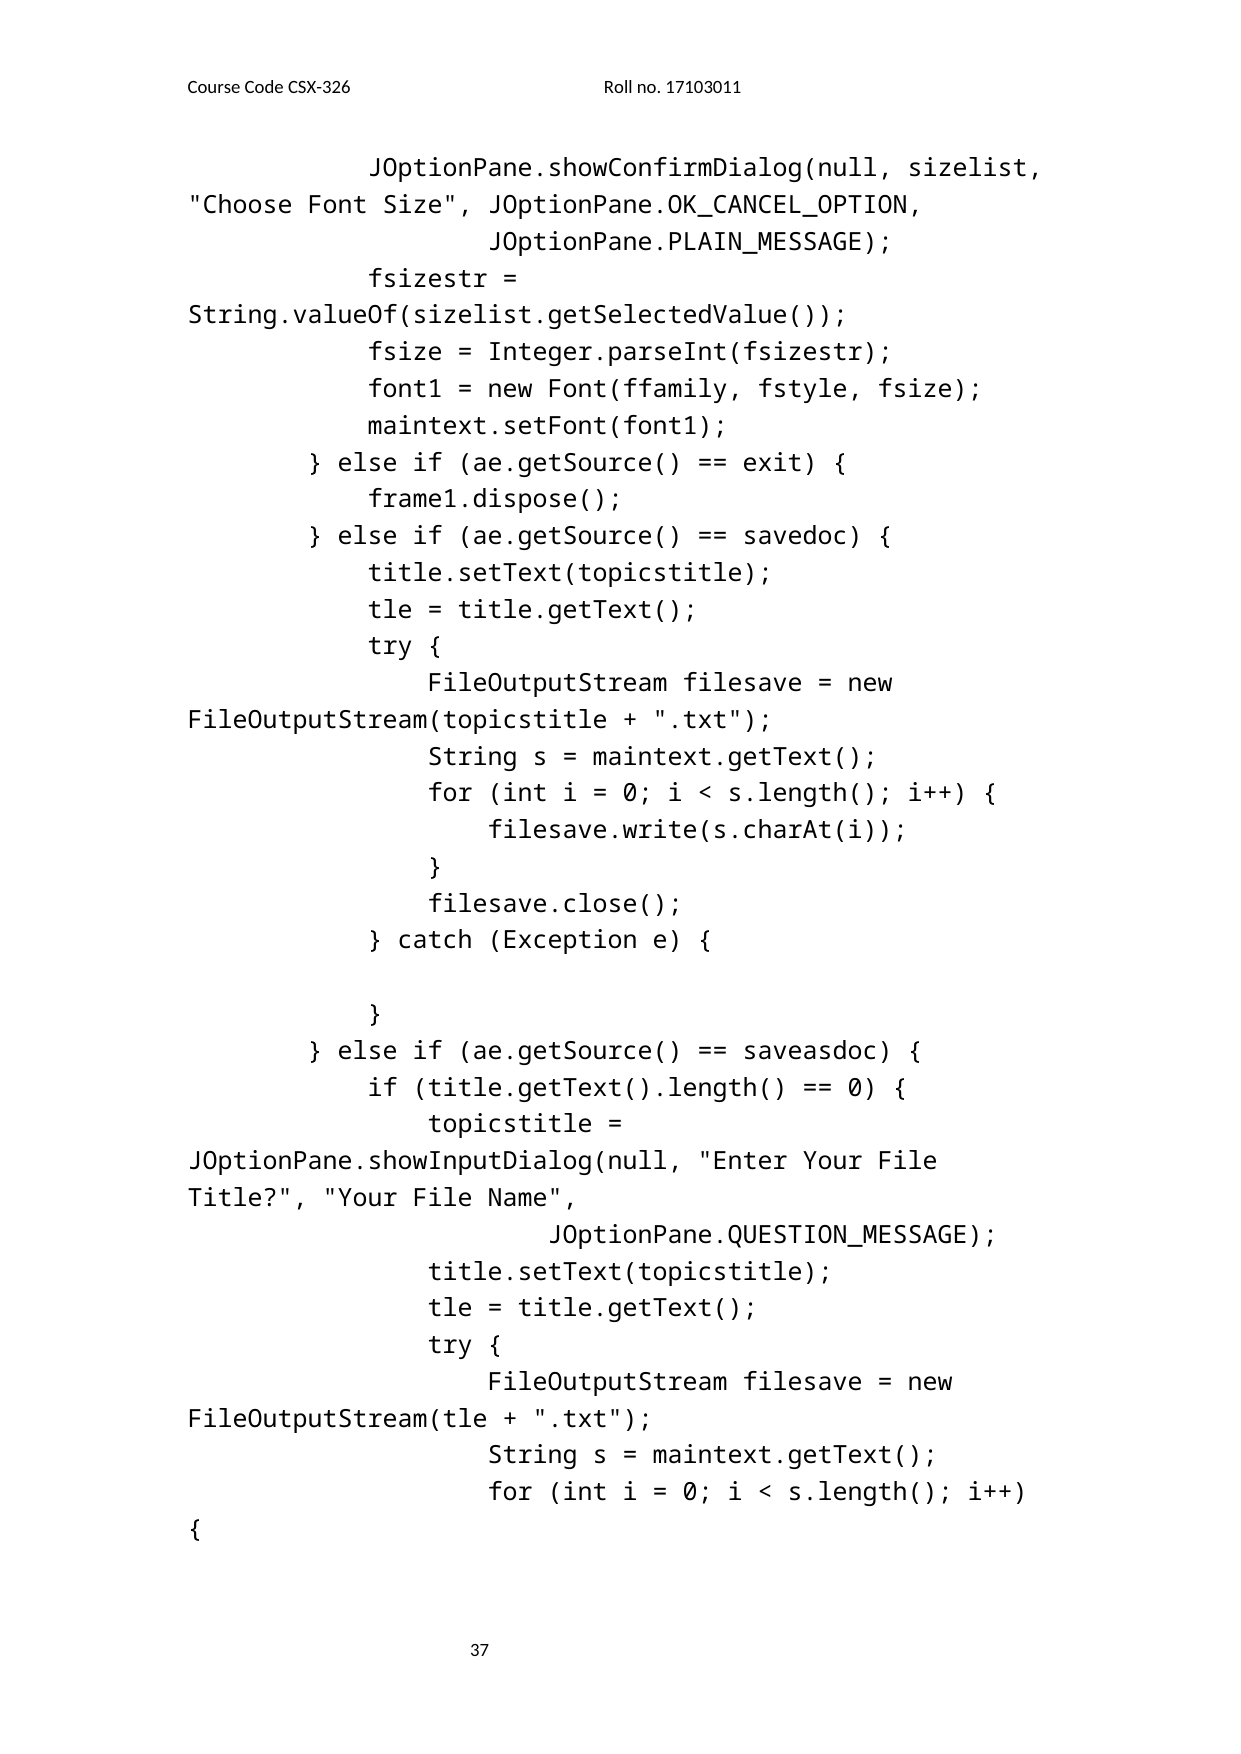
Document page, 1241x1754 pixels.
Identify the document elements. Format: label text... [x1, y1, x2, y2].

text } [187, 996, 1053, 1030]
text JOptionPane.PLAIN_MESSAGE); [187, 223, 1053, 258]
text FileOutputStream filesave = new FileOutputStream(tle + ".txt"); [187, 1363, 1053, 1434]
text title.setText(topicstitle); [187, 554, 1053, 588]
text } else if (ae.getSource() == saveasdoc) { [187, 1032, 1053, 1067]
text for (int i = 0; i < s.length(); i++) { [187, 1474, 1053, 1544]
text font1 = new Font(ffamily, fstyle, fsize); [187, 371, 1053, 405]
text try { [187, 628, 1053, 662]
text filesave.write(s.charAt(i)); [187, 812, 1053, 846]
text tle = title.getText(); [187, 591, 1053, 625]
text } else if (ae.getSource() == savedoc) { [187, 518, 1053, 552]
text fsize = Integer.parseInt(fsizestr); [187, 334, 1053, 368]
text String s = maintext.getText(); [187, 1437, 1053, 1471]
text FileOutputStream filesave = new FileOutputStream(topicstitle + ".txt"); [187, 665, 1053, 736]
text title.setText(topicstitle); [187, 1253, 1053, 1287]
text frame1.dispose(); [187, 481, 1053, 515]
text String s = maintext.getText(); [187, 738, 1053, 772]
text filesave.close(); [187, 885, 1053, 919]
text topicstitle = JOptionPane.showInputDialog(null, "Enter Your File Title?", "Your File Name", [187, 1106, 1053, 1214]
text maintext.setFont(font1); [187, 407, 1053, 441]
text try { [187, 1327, 1053, 1361]
text if (title.getText().length() == 0) { [187, 1069, 1053, 1103]
text } catch (Exception e) { [187, 922, 1053, 956]
text } [187, 849, 1053, 883]
text for (int i = 0; i < s.length(); i++) { [187, 775, 1053, 809]
text } else if (ae.getSource() == exit) { [187, 444, 1053, 478]
text JOptionPane.showConfirmDialog(null, sizelist, "Choose Font Size", JOptionPane.OK_CANCEL_OPTION, [187, 150, 1053, 221]
text tle = title.getText(); [187, 1290, 1053, 1324]
text JOptionPane.QUESTION_MESSAGE); [187, 1216, 1053, 1250]
text fsizestr = String.valueOf(sizelist.getSelectedValue()); [187, 260, 1053, 331]
